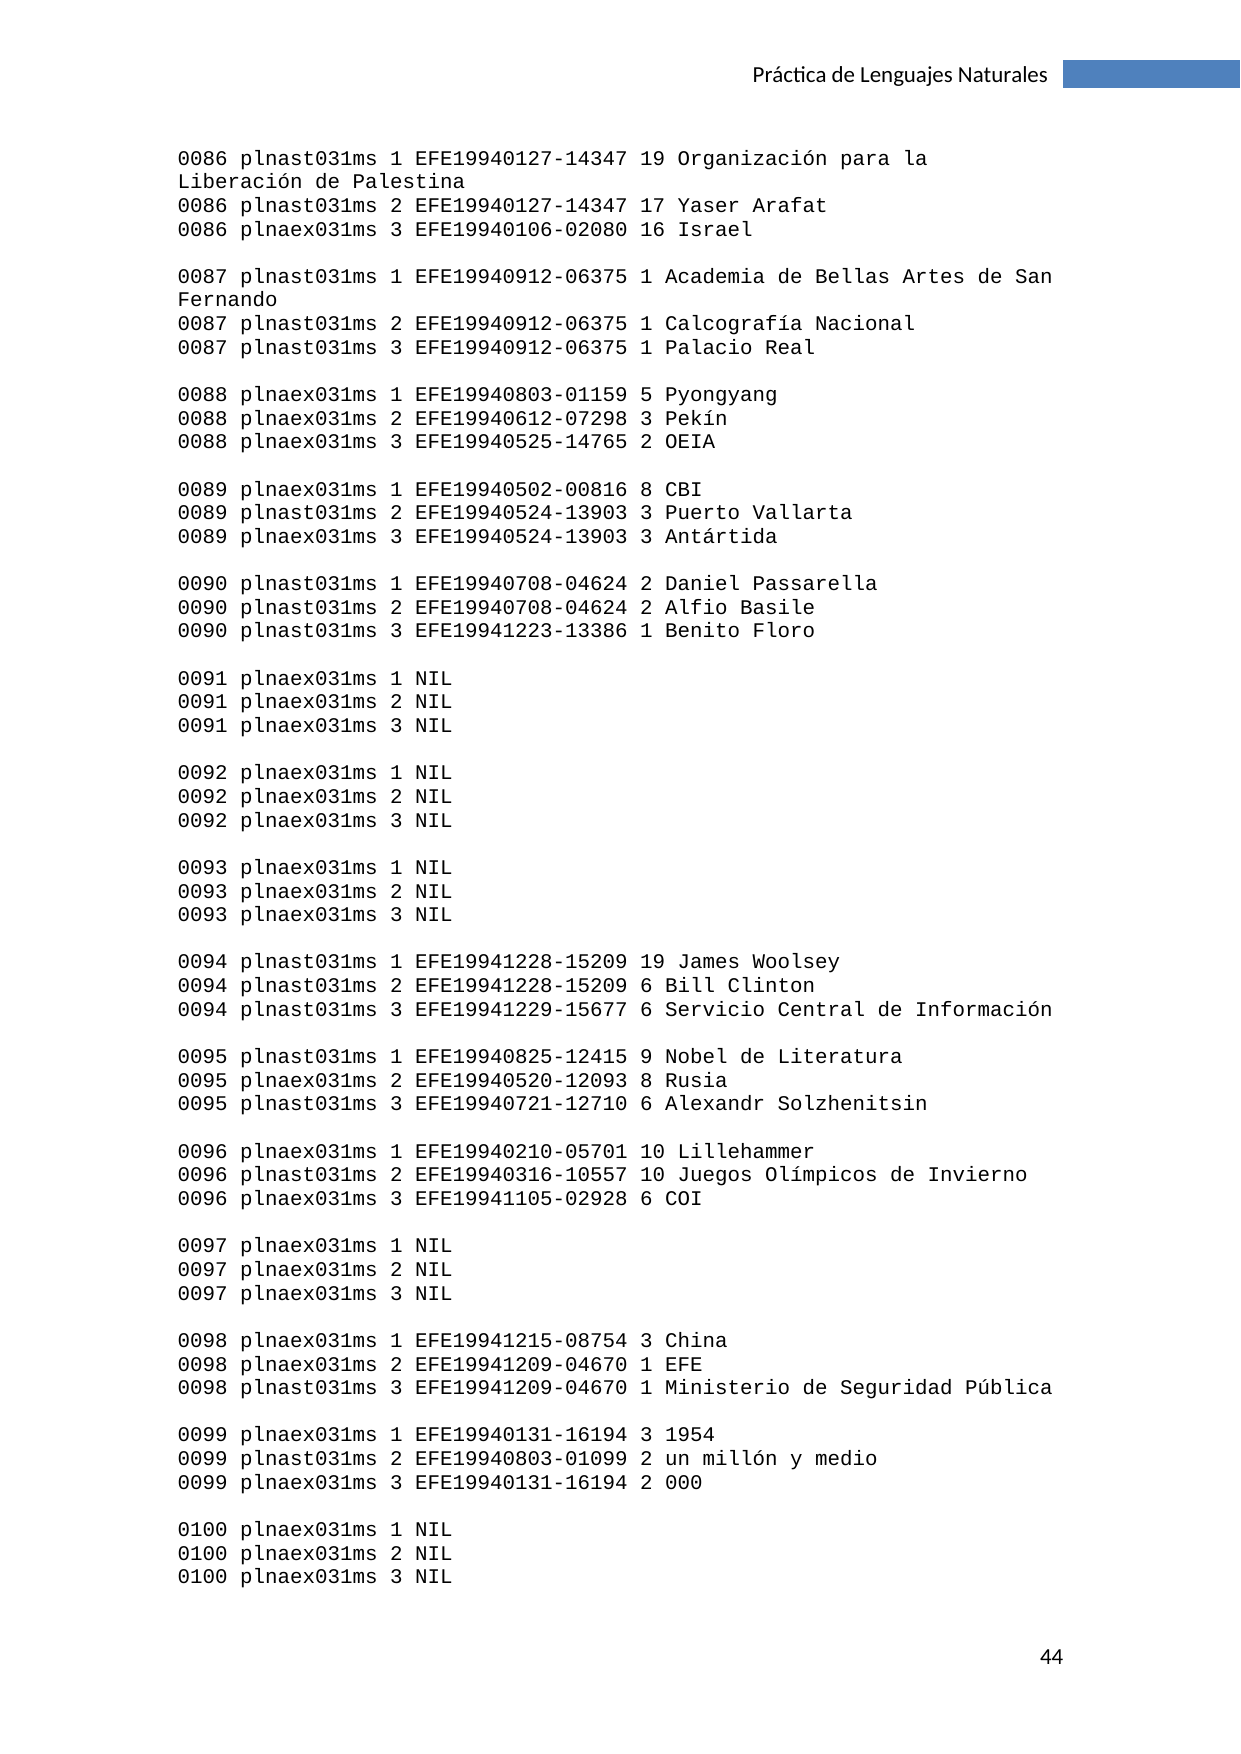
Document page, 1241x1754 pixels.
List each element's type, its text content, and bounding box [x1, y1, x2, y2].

text 0092 plnaex031ms 1 NIL [177, 762, 1063, 786]
text 0097 plnaex031ms 1 NIL [177, 1235, 1063, 1259]
text 0089 plnaex031ms 3 EFE19940524-13903 3 Antártida [177, 526, 1063, 549]
text 0097 plnaex031ms 3 NIL [177, 1283, 1063, 1306]
text 0098 plnaex031ms 2 EFE19941209-04670 1 EFE [177, 1353, 1063, 1377]
text 0091 plnaex031ms 3 NIL [177, 715, 1063, 739]
text 0091 plnaex031ms 2 NIL [177, 691, 1063, 715]
text 0095 plnast031ms 3 EFE19940721-12710 6 Alexandr Solzhenitsin [177, 1093, 1063, 1117]
text 0092 plnaex031ms 2 NIL [177, 786, 1063, 810]
text 0097 plnaex031ms 2 NIL [177, 1259, 1063, 1283]
text 0092 plnaex031ms 3 NIL [177, 810, 1063, 833]
text 0089 plnaex031ms 1 EFE19940502-00816 8 CBI [177, 479, 1063, 502]
text 0090 plnast031ms 3 EFE19941223-13386 1 Benito Floro [177, 621, 1063, 644]
text 0093 plnaex031ms 3 NIL [177, 904, 1063, 928]
text 0087 plnast031ms 1 EFE19940912-06375 1 Academia de Bellas Artes de San Fernando [177, 266, 1063, 313]
text 0096 plnast031ms 2 EFE19940316-10557 10 Juegos Olímpicos de Invierno [177, 1164, 1063, 1188]
text 0095 plnaex031ms 2 EFE19940520-12093 8 Rusia [177, 1070, 1063, 1093]
text 0099 plnaex031ms 3 EFE19940131-16194 2 000 [177, 1472, 1063, 1495]
text 0087 plnast031ms 3 EFE19940912-06375 1 Palacio Real [177, 337, 1063, 360]
text 0089 plnast031ms 2 EFE19940524-13903 3 Puerto Vallarta [177, 502, 1063, 526]
text 0100 plnaex031ms 3 NIL [177, 1566, 1063, 1590]
text 0095 plnast031ms 1 EFE19940825-12415 9 Nobel de Literatura [177, 1046, 1063, 1070]
text 0090 plnast031ms 1 EFE19940708-04624 2 Daniel Passarella [177, 573, 1063, 597]
text 0088 plnaex031ms 1 EFE19940803-01159 5 Pyongyang [177, 384, 1063, 408]
text 0086 plnast031ms 2 EFE19940127-14347 17 Yaser Arafat [177, 195, 1063, 218]
text 0093 plnaex031ms 1 NIL [177, 857, 1063, 881]
text 0088 plnaex031ms 3 EFE19940525-14765 2 OEIA [177, 431, 1063, 455]
text 0094 plnast031ms 2 EFE19941228-15209 6 Bill Clinton [177, 975, 1063, 999]
text 0094 plnast031ms 1 EFE19941228-15209 19 James Woolsey [177, 952, 1063, 975]
text 0099 plnast031ms 2 EFE19940803-01099 2 un millón y medio [177, 1448, 1063, 1472]
text 0090 plnast031ms 2 EFE19940708-04624 2 Alfio Basile [177, 597, 1063, 621]
text 0096 plnaex031ms 1 EFE19940210-05701 10 Lillehammer [177, 1141, 1063, 1164]
text 0086 plnaex031ms 3 EFE19940106-02080 16 Israel [177, 218, 1063, 242]
text 0100 plnaex031ms 1 NIL [177, 1519, 1063, 1543]
text 0096 plnaex031ms 3 EFE19941105-02928 6 COI [177, 1188, 1063, 1212]
text 0100 plnaex031ms 2 NIL [177, 1543, 1063, 1566]
text 0098 plnast031ms 3 EFE19941209-04670 1 Ministerio de Seguridad Pública [177, 1377, 1063, 1401]
text 0098 plnaex031ms 1 EFE19941215-08754 3 China [177, 1330, 1063, 1353]
text 0091 plnaex031ms 1 NIL [177, 668, 1063, 691]
text 0099 plnaex031ms 1 EFE19940131-16194 3 1954 [177, 1424, 1063, 1448]
text 0088 plnaex031ms 2 EFE19940612-07298 3 Pekín [177, 408, 1063, 431]
text 0093 plnaex031ms 2 NIL [177, 881, 1063, 904]
text 0086 plnast031ms 1 EFE19940127-14347 19 Organización para la Liberación de Palestina [177, 148, 1063, 195]
text 0094 plnast031ms 3 EFE19941229-15677 6 Servicio Central de Información [177, 999, 1063, 1022]
text 0087 plnast031ms 2 EFE19940912-06375 1 Calcografía Nacional [177, 313, 1063, 337]
